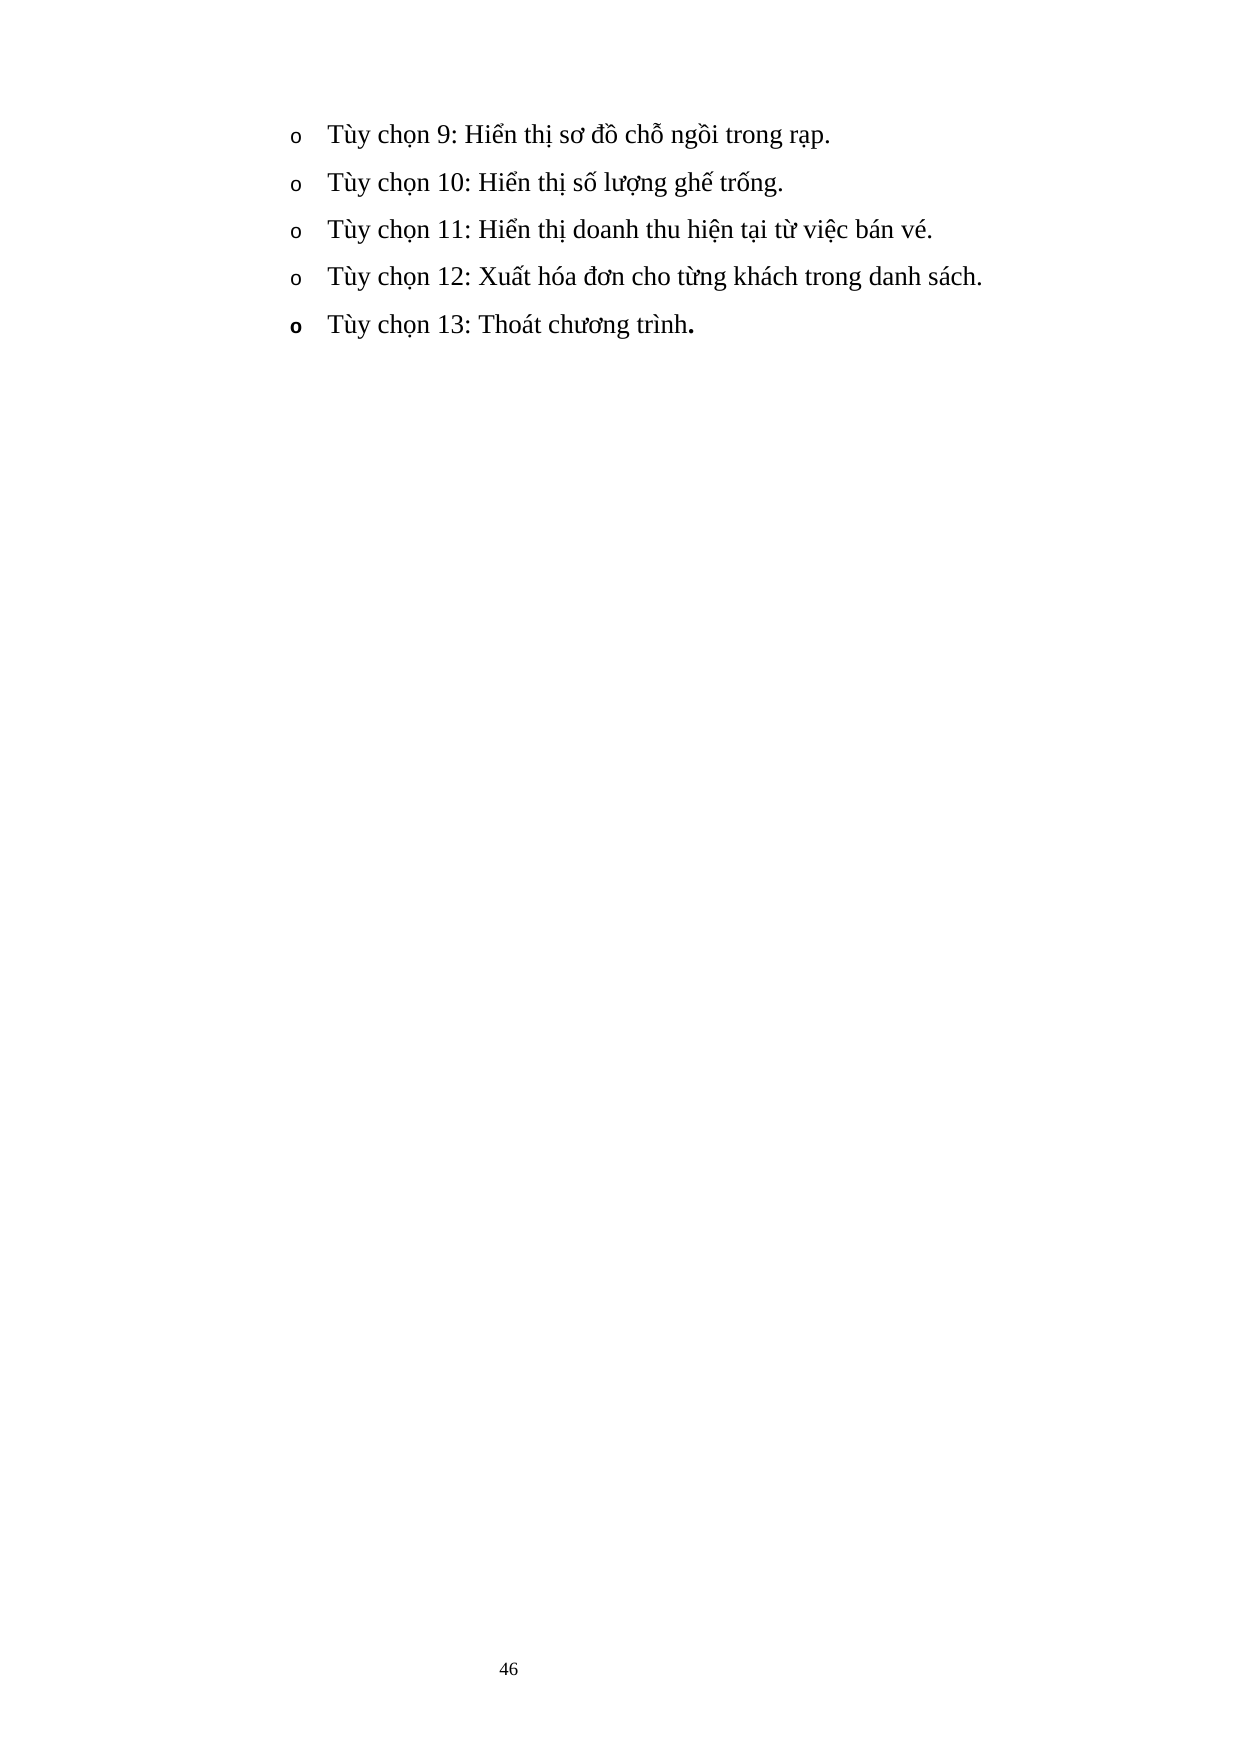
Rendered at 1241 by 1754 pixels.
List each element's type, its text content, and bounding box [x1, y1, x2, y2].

list Tùy chọn 9: Hiển thị sơ đồ chỗ ngồi trong rạp. [289, 118, 1122, 150]
list Tùy chọn 12: Xuất hóa đơn cho từng khách trong danh sách. [289, 260, 1122, 292]
list Tùy chọn 13: Thoát chương trình. [289, 308, 1122, 339]
list Tùy chọn 10: Hiển thị số lượng ghế trống. [289, 166, 1122, 197]
list Tùy chọn 11: Hiển thị doanh thu hiện tại từ việc bán vé. [289, 213, 1122, 245]
